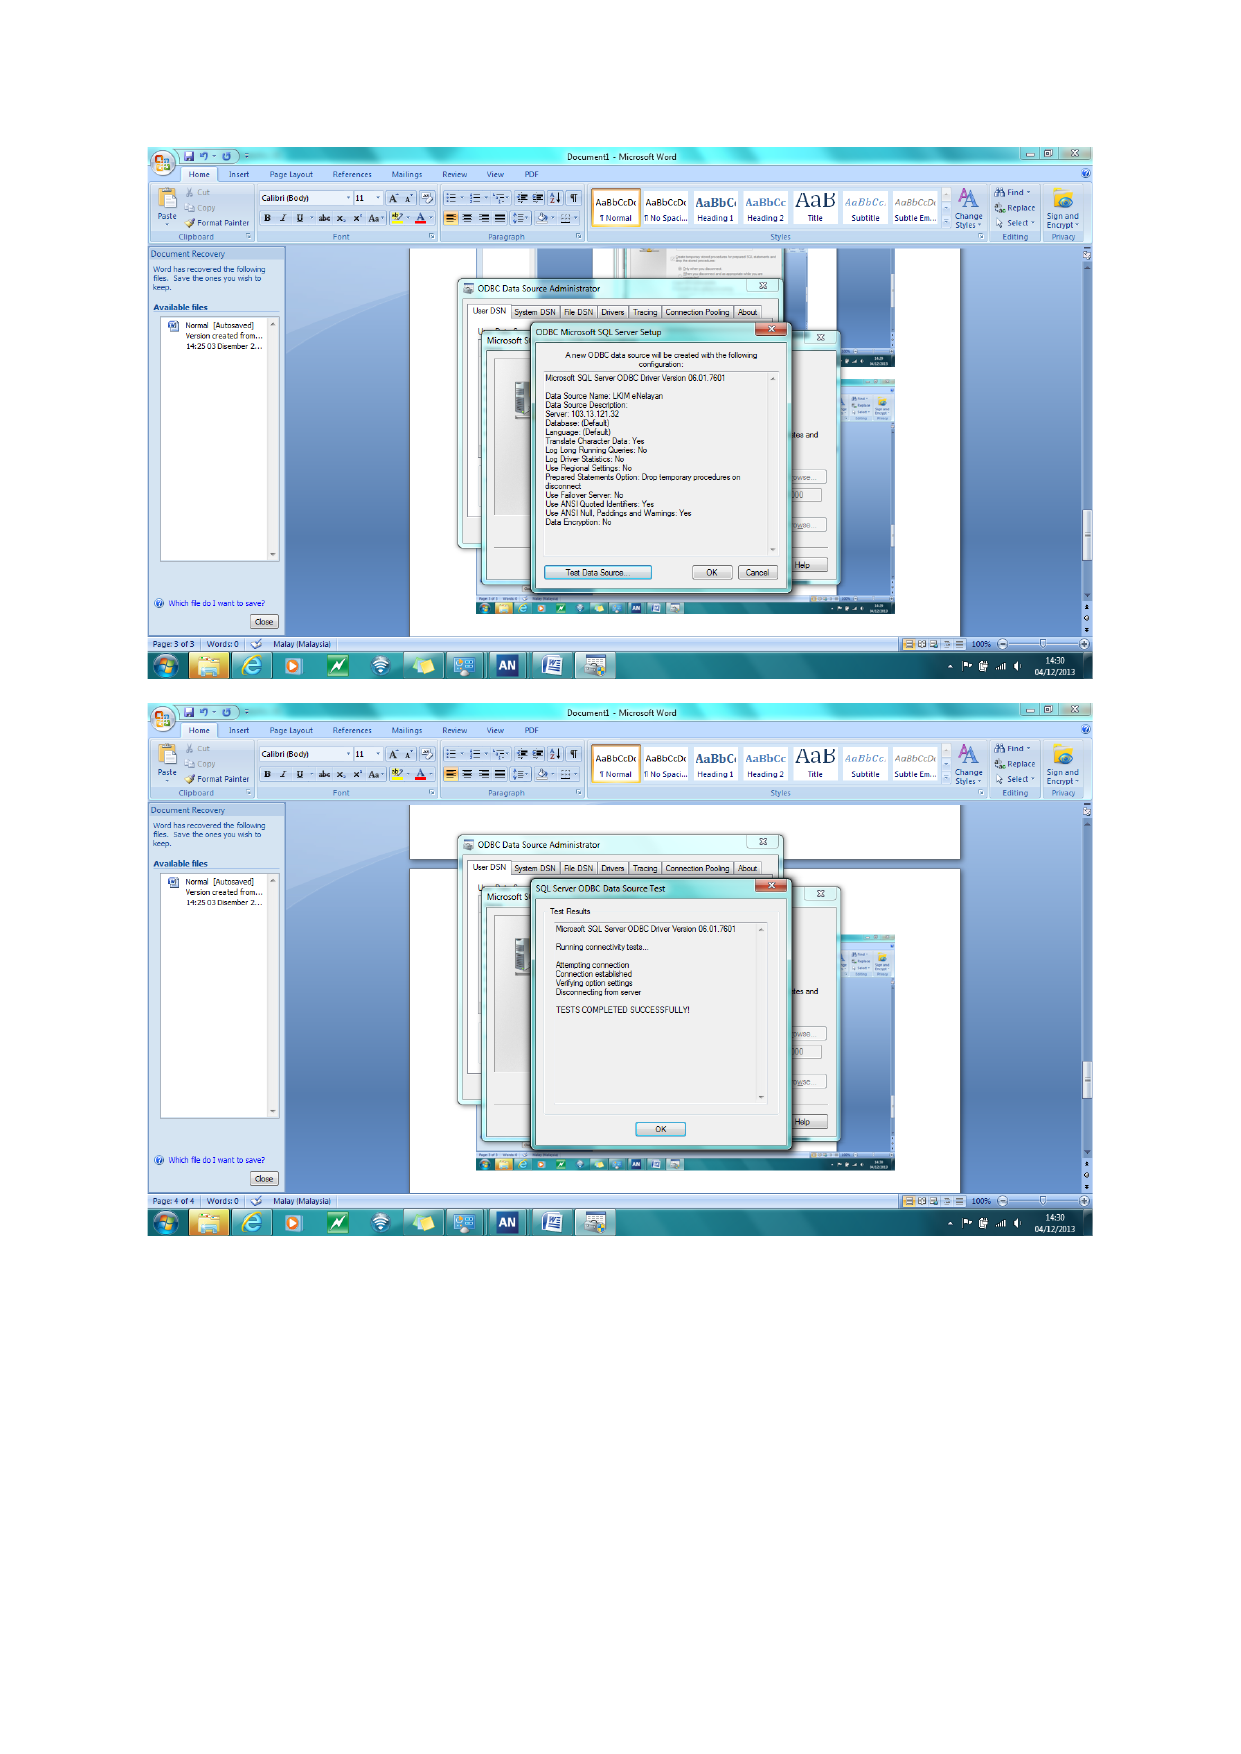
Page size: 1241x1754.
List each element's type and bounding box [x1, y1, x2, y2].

picture [147, 703, 1093, 1236]
picture [147, 147, 1093, 679]
